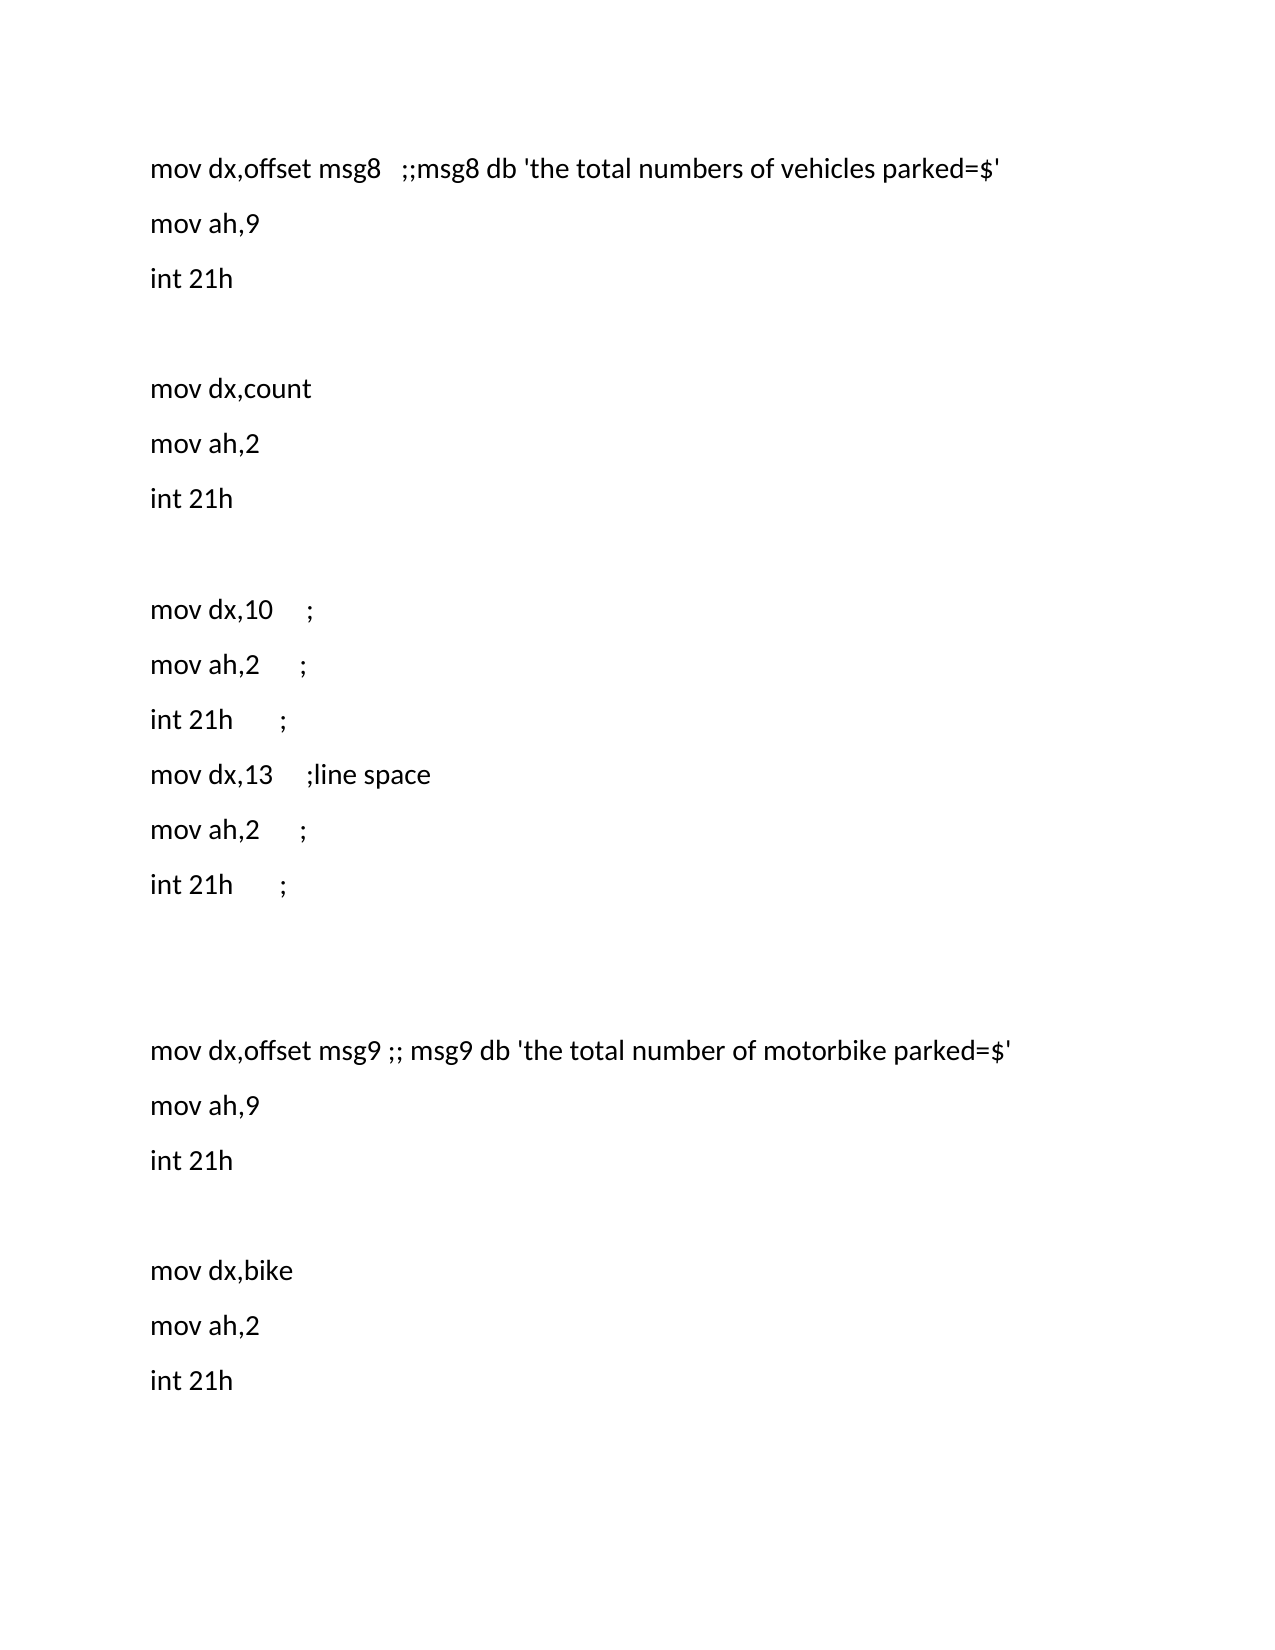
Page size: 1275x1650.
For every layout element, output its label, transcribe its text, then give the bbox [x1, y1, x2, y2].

text mov dx,13 ;line space [150, 756, 1125, 792]
text int 21h [150, 1362, 1125, 1398]
text int 21h ; [150, 866, 1125, 902]
text mov ah,2 ; [150, 646, 1125, 682]
text int 21h [150, 260, 1125, 296]
text mov dx,count [150, 370, 1125, 406]
text int 21h [150, 481, 1125, 516]
text mov ah,2 [150, 426, 1125, 461]
text mov ah,2 [150, 1307, 1125, 1343]
text mov dx,offset msg9 ;; msg9 db 'the total number of motorbike parked=$' [150, 1032, 1125, 1067]
text mov dx,offset msg8 ;;msg8 db 'the total numbers of vehicles parked=$' [150, 150, 1125, 186]
text mov ah,9 [150, 205, 1125, 241]
text mov dx,bike [150, 1252, 1125, 1288]
text mov ah,2 ; [150, 811, 1125, 847]
text mov ah,9 [150, 1087, 1125, 1122]
text mov dx,10 ; [150, 591, 1125, 626]
text int 21h ; [150, 701, 1125, 737]
text int 21h [150, 1142, 1125, 1177]
